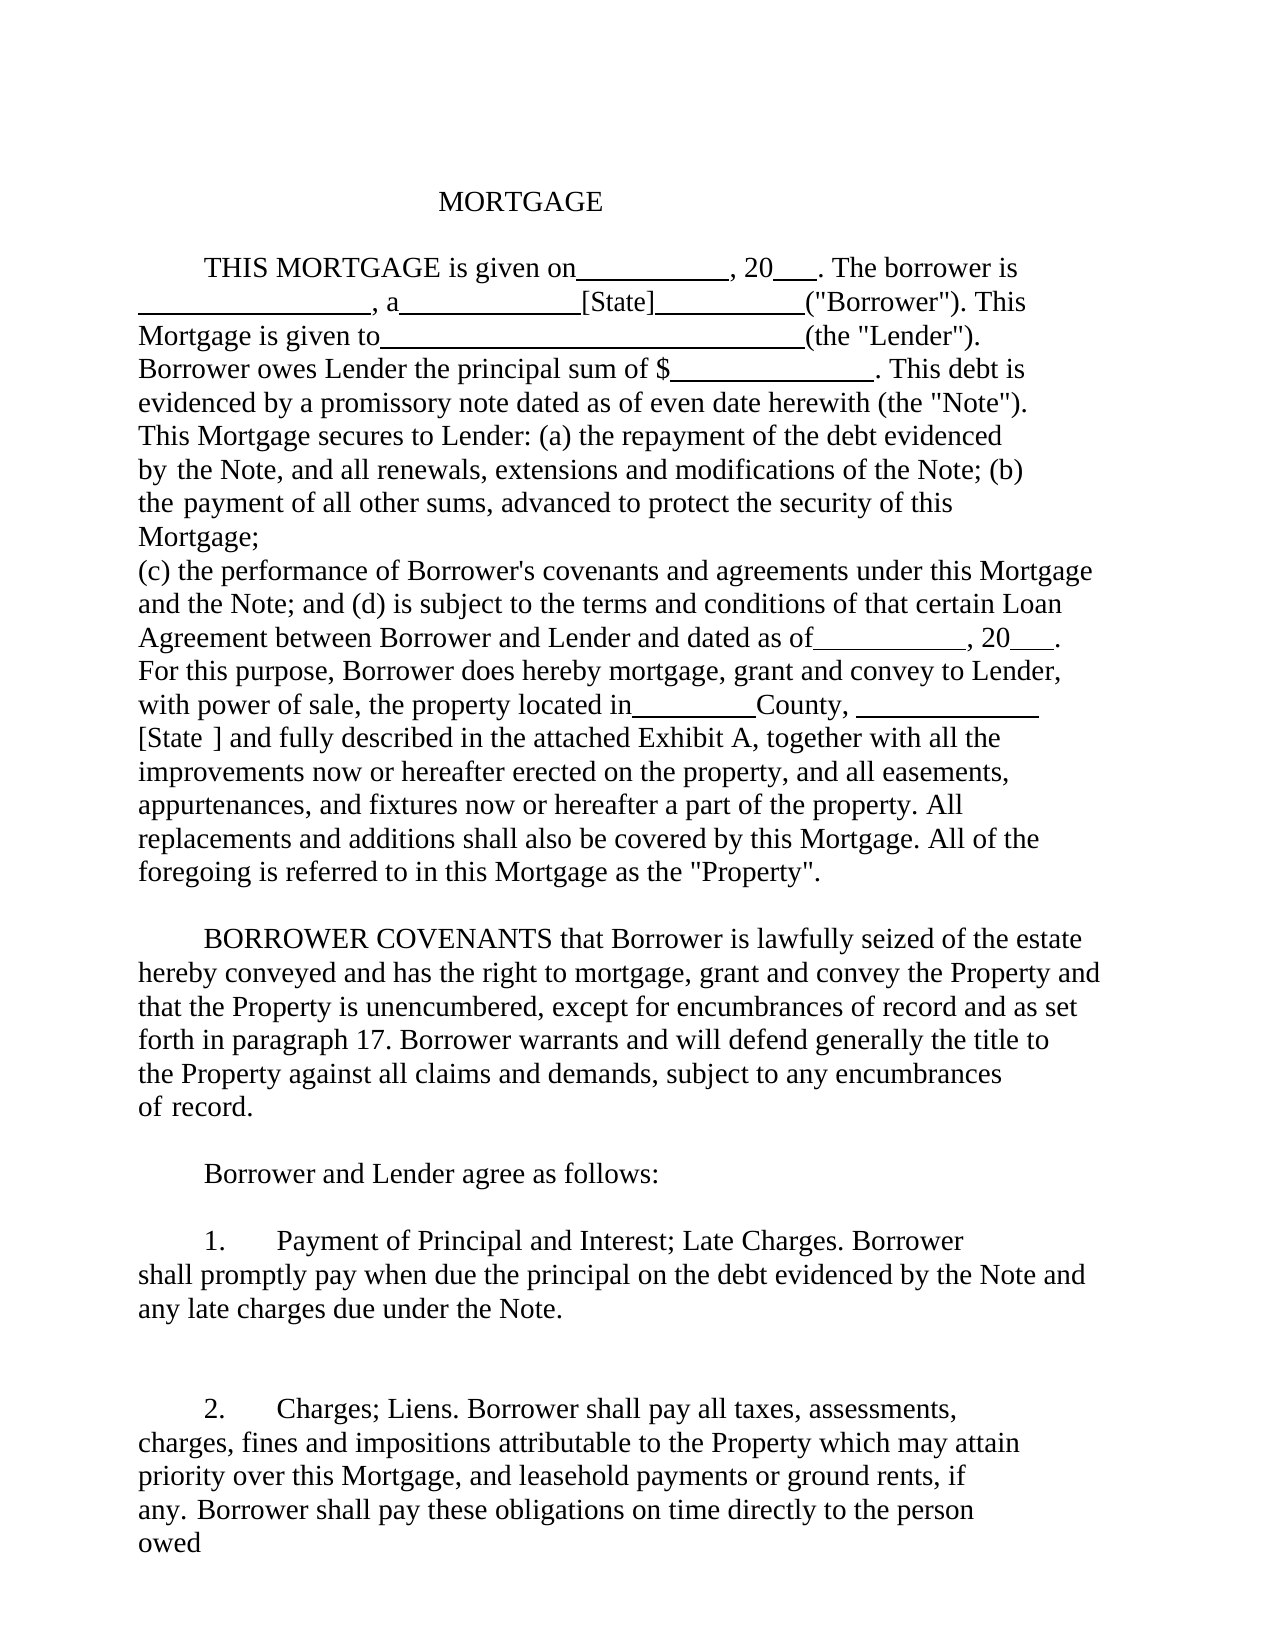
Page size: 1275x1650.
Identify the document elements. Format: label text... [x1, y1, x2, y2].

text THIS MORTGAGE is given on , 20 . The borrower is [203, 251, 1110, 284]
text the Property against all claims and demands, subject to any encumbrances of record. [138, 1056, 1034, 1123]
text Borrower owes Lender the principal sum of $ . This debt is evidenced by a promissory note dated as of even date herewith (the "Note"). This Mortgage secures to Lender: (a) the repayment of the debt evidenced by the Note, and all renewals, extensions and modifications of the Note; (b) the payment of all other sums, advanced to protect the security of this Mortgage; [138, 351, 1034, 553]
list Payment of Principal and Interest; Late Charges. Borrower [138, 1223, 1110, 1257]
text , a [State] ("Borrower"). This Mortgage is given to (the "Lender"). [138, 284, 1034, 351]
text Borrower and Lender agree as follows: [203, 1156, 1110, 1190]
text shall promptly pay when due the principal on the debt evidenced by the Note and any late charges due under the Note. [138, 1257, 1093, 1324]
list Charges; Liens. Borrower shall pay all taxes, assessments, charges, fines and impositions attributable to the Property which may attain priority over this Mortgage, and leasehold payments or ground rents, if any. Borrower shall pay these obligations on time directly to the person owed [138, 1391, 1022, 1559]
list the performance of Borrower's covenants and agreements under this Mortgage and the Note; and (d) is subject to the terms and conditions of that certain Loan Agreement between Borrower and Lender and dated as of , 20 . For this purpose, Borrower does hereby mortgage, grant and convey to Lender, with power of sale, the property located in County, [State ] and fully described in the attached Exhibit A, together with all the improvements now or hereafter erected on the property, and all easements, appurtenances, and fixtures now or hereafter a part of the property. All replacements and additions shall also be covered by this Mortgage. All of the foregoing is referred to in this Mortgage as the "Property". [138, 553, 1093, 888]
text MORTGAGE [438, 184, 1110, 217]
text BORROWER COVENANTS that Borrower is lawfully seized of the estate hereby conveyed and has the right to mortgage, grant and convey the Property and that the Property is unencumbered, except for encumbrances of record and as set forth in paragraph 17. Borrower warrants and will defend generally the title to [138, 922, 1110, 1056]
